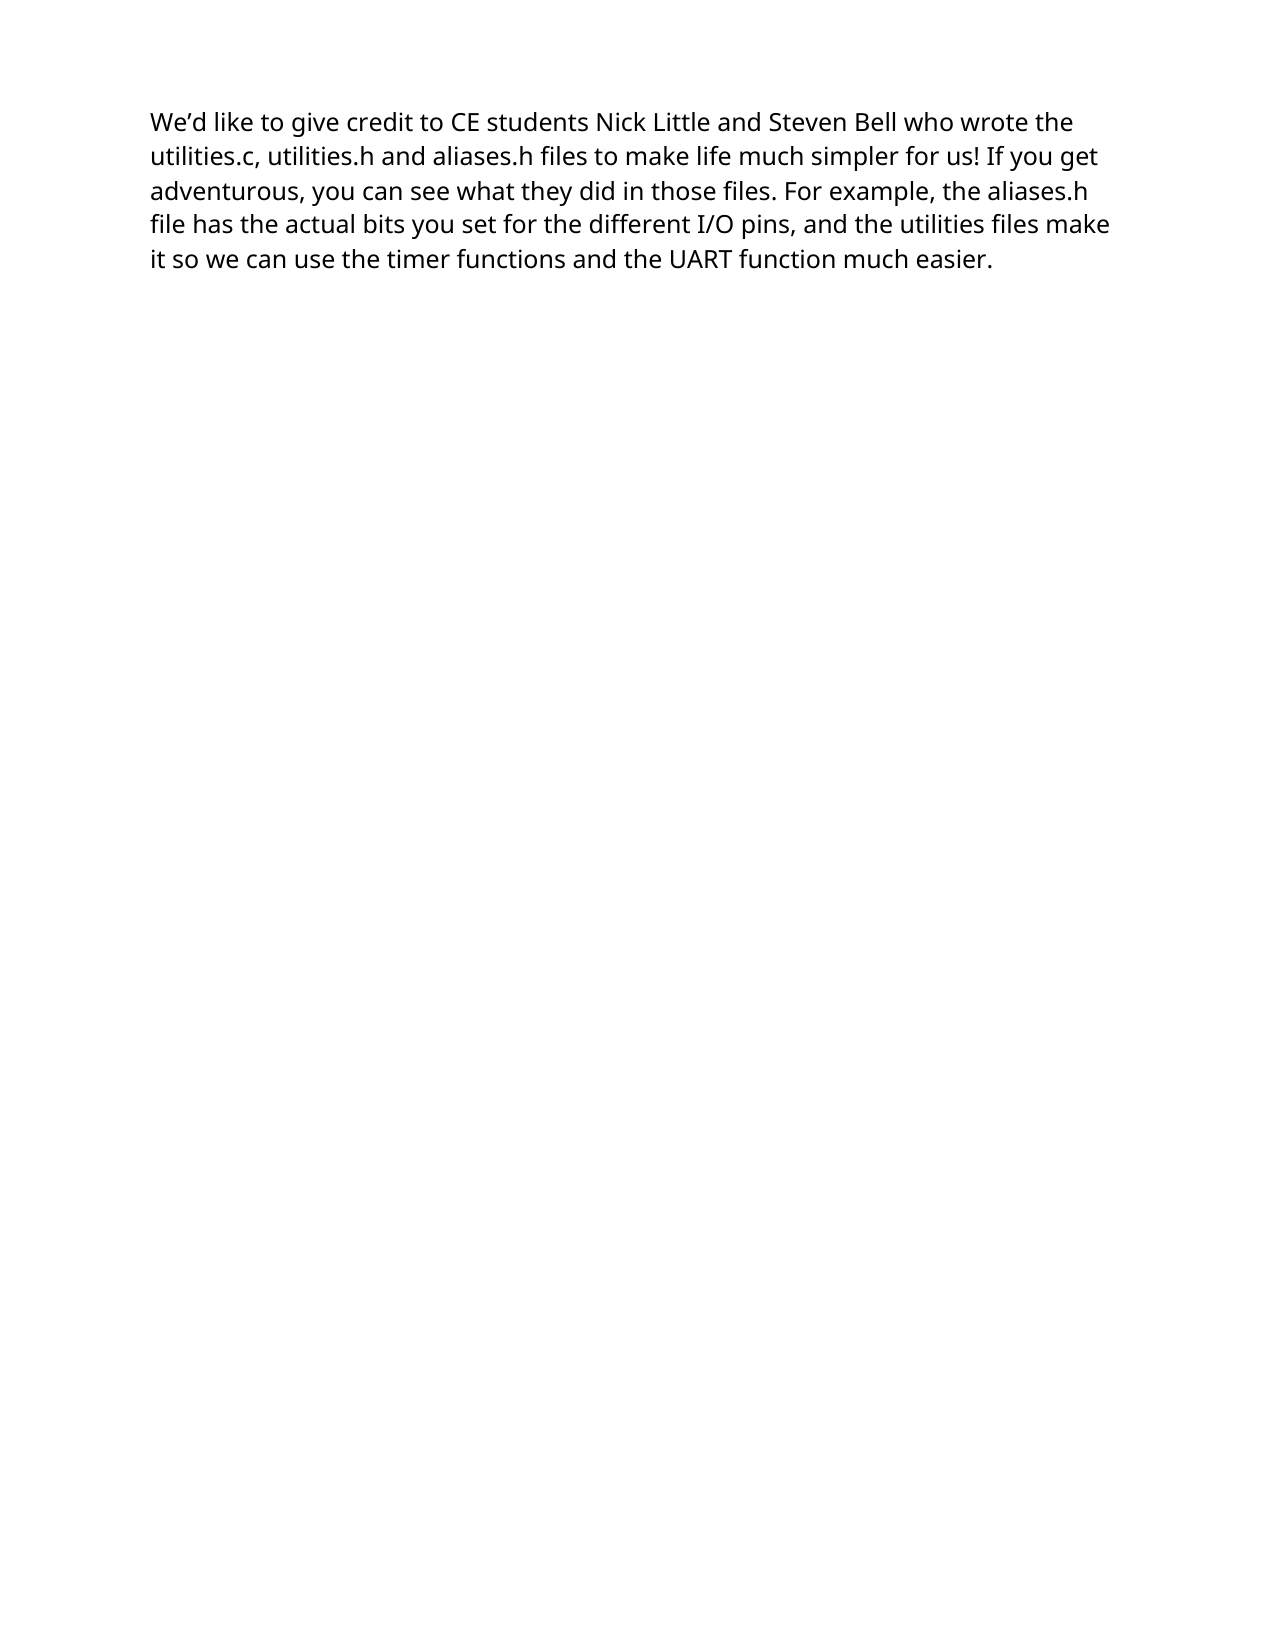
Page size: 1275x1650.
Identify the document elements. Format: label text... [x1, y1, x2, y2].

text We’d like to give credit to CE students Nick Little and Steven Bell who wrote the utilities.c, utilities.h and aliases.h files to make life much simpler for us! If you get adventurous, you can see what they did in those files. For example, the aliases.h file has the actual bits you set for the different I/O pins, and the utilities files make it so we can use the timer functions and the UART function much easier. [150, 105, 1125, 275]
